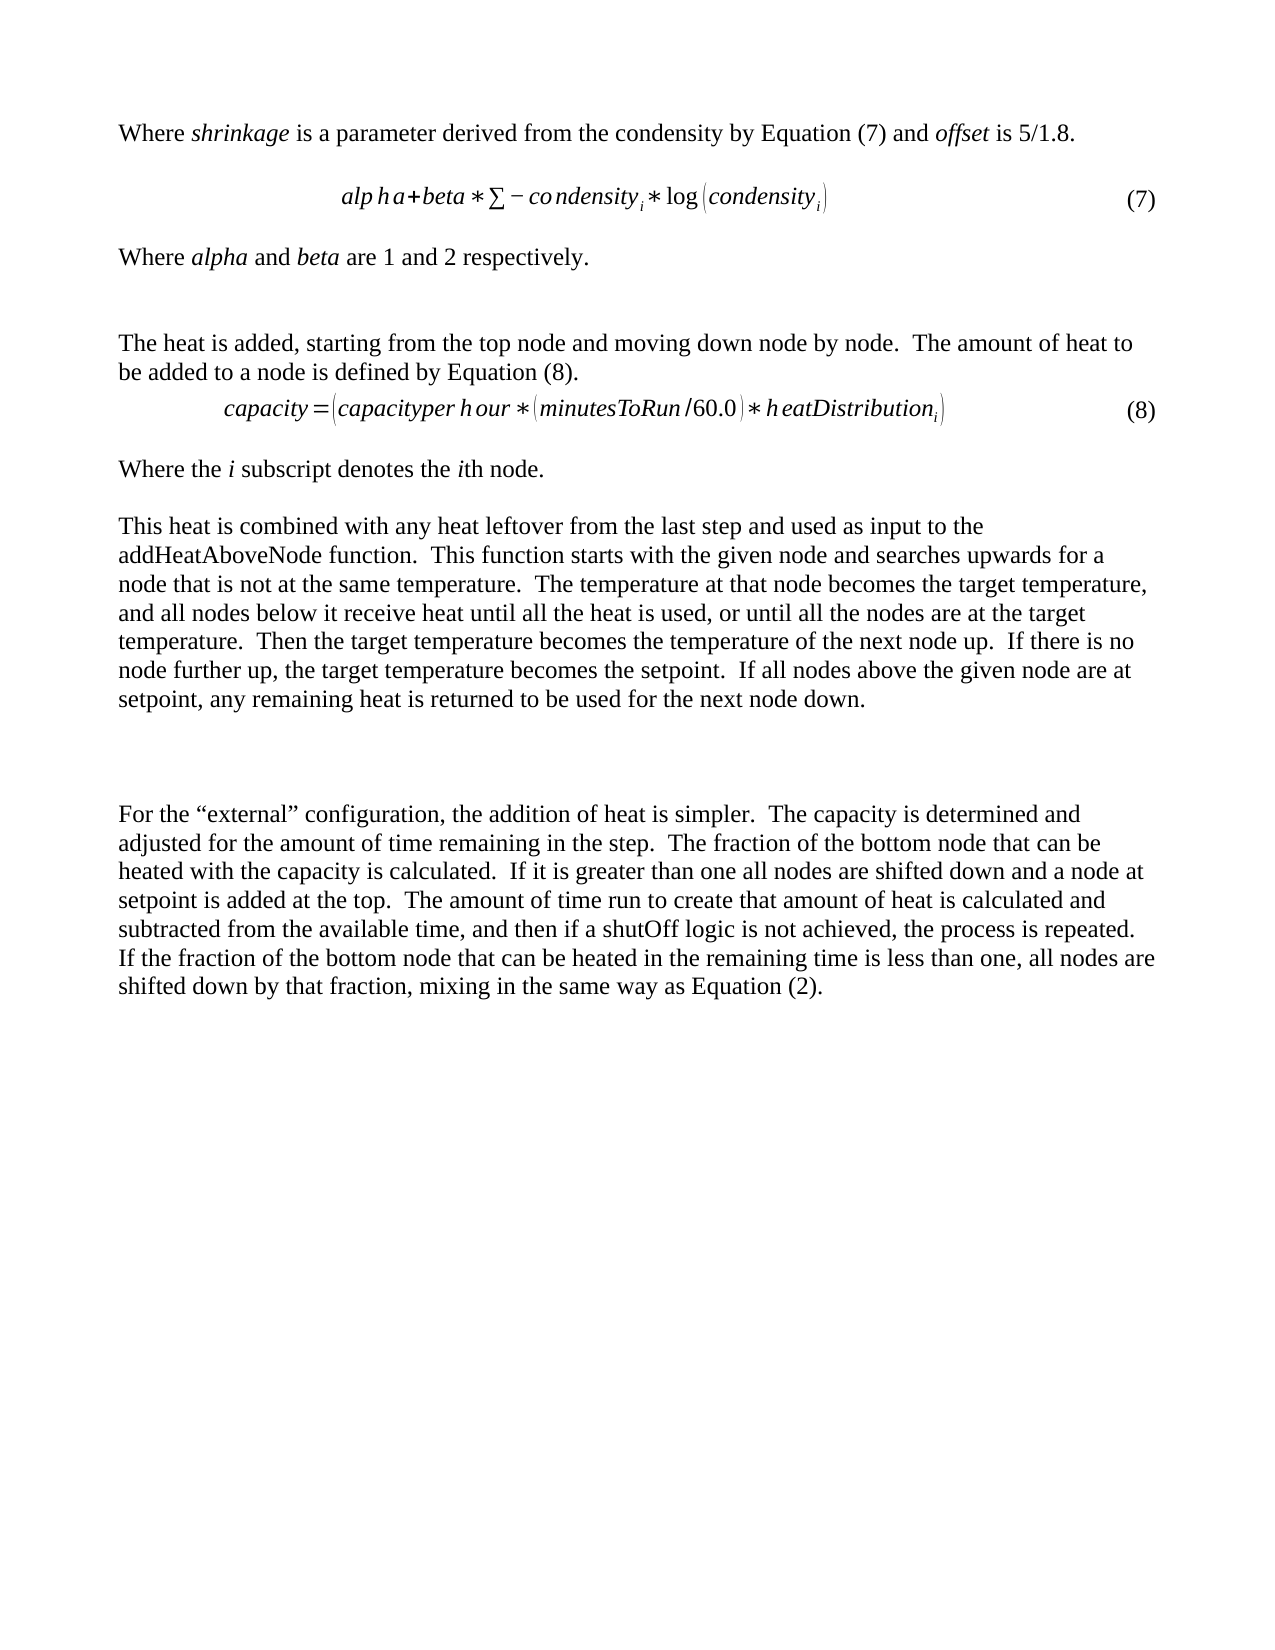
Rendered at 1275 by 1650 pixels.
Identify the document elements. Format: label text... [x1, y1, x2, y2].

table_header (8) [1046, 386, 1161, 454]
text For the “external” configuration, the addition of heat is simpler. The capacity is determined and adjusted for the amount of time remaining in the step. The fraction of the bottom node that can be heated with the capacity is calculated. If it is greater than one all nodes are shifted down and a node at setpoint is added at the top. The amount of time run to create that amount of heat is calculated and subtracted from the available time, and then if a shutOff logic is not achieved, the process is repeated. If the fraction of the bottom node that can be heated in the remaining time is less than one, all nodes are shifted down by that fraction, mixing in the same way as Equation (2). [118, 799, 1157, 1000]
text This heat is combined with any heat leftover from the last step and used as input to the addHeatAboveNode function. This function starts with the given node and searches upwards for a node that is not at the same temperature. The temperature at that node becomes the target temperature, and all nodes below it receive heat until all the heat is used, or until all the nodes are at the target temperature. Then the target temperature becomes the temperature of the next node up. If there is no node further up, the target temperature becomes the setpoint. If all nodes above the given node are at setpoint, any remaining heat is returned to be used for the next node down. [118, 511, 1157, 713]
table_header [123, 176, 1046, 242]
text Where the i subscript denotes the ith node. [118, 454, 1157, 483]
text Where alpha and beta are 1 and 2 respectively. [118, 242, 1157, 271]
text The heat is added, starting from the top node and moving down node by node. The amount of heat to be added to a node is defined by Equation (8). [118, 328, 1157, 386]
text Where shrinkage is a parameter derived from the condensity by Equation (7) and offset is 5/1.8. [118, 118, 1157, 147]
table_header (7) [1046, 176, 1161, 242]
table_header [123, 386, 1046, 454]
